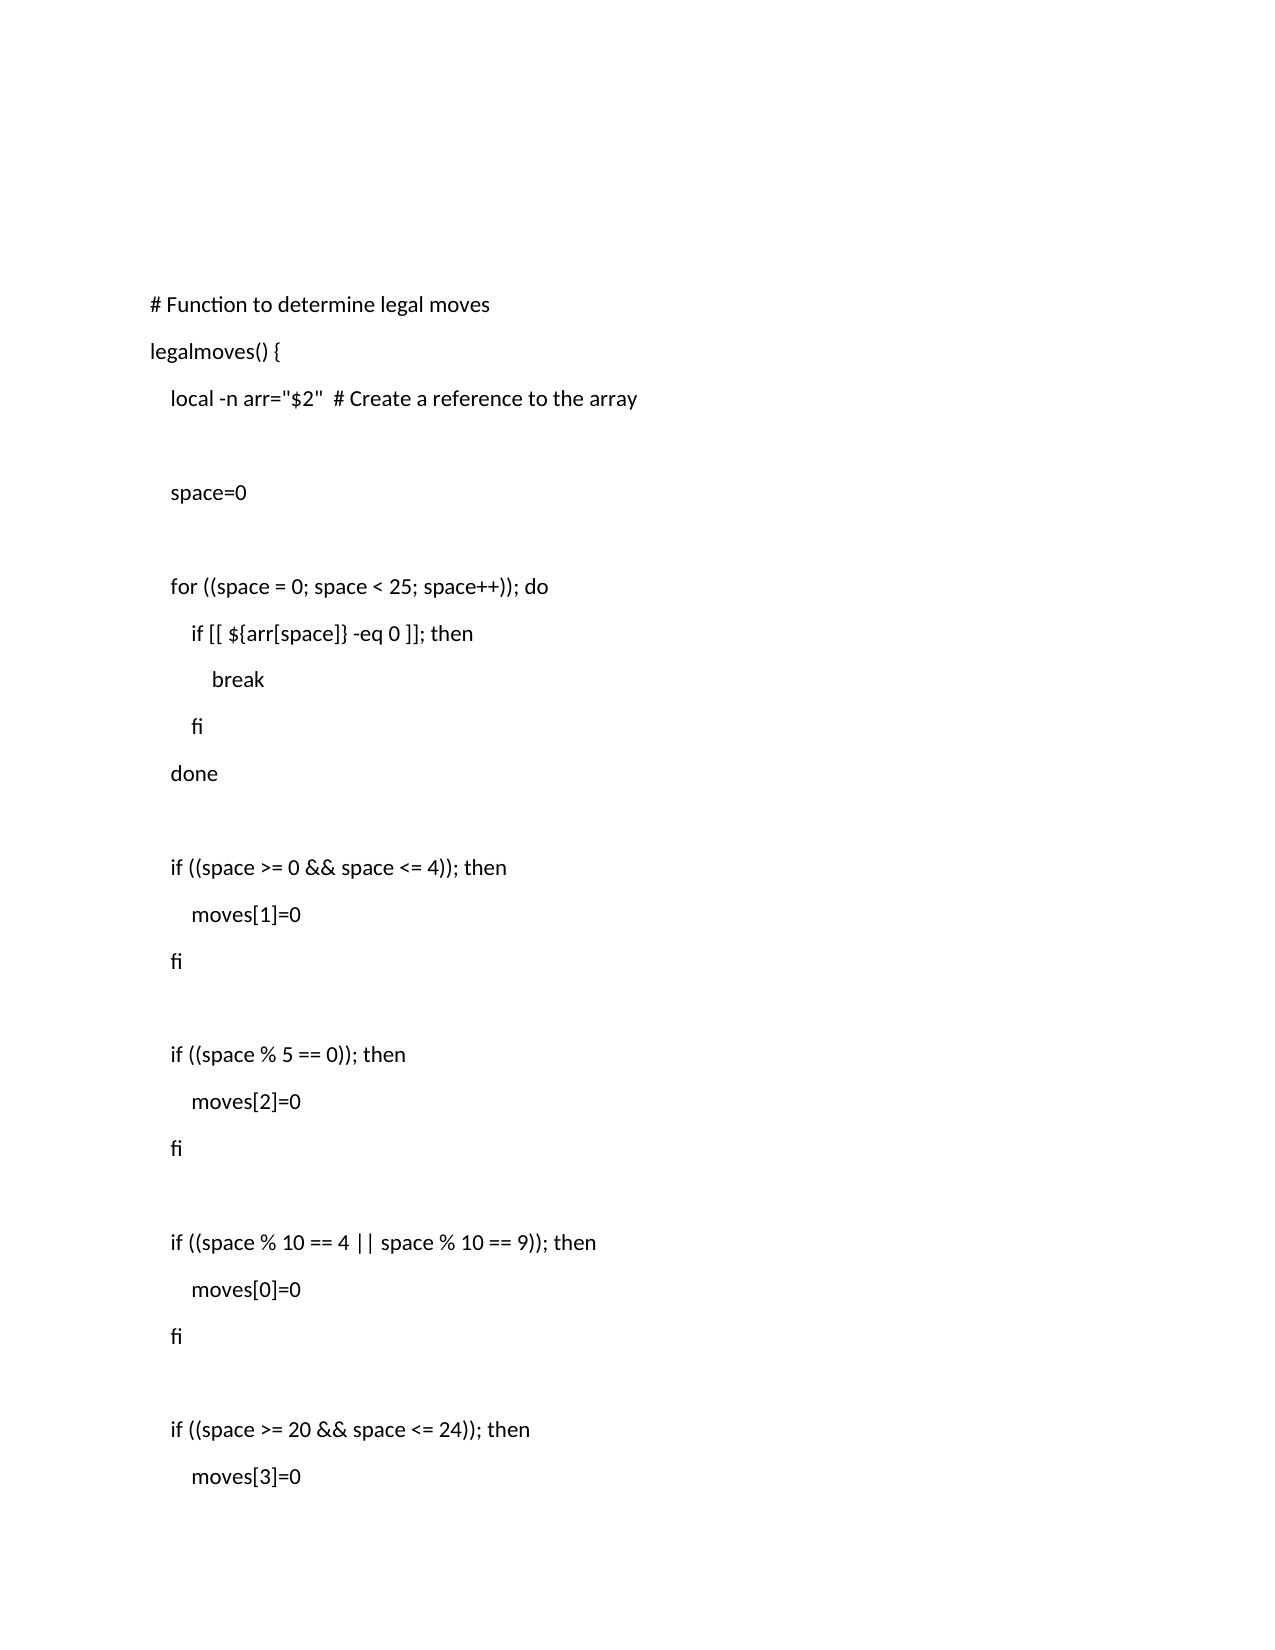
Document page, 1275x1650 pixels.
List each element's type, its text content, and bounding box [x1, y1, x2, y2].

text moves[2]=0 [150, 1087, 1125, 1116]
text done [150, 759, 1125, 787]
text moves[3]=0 [150, 1462, 1125, 1491]
text moves[1]=0 [150, 900, 1125, 928]
text for ((space = 0; space < 25; space++)); do [150, 572, 1125, 600]
text if [[ ${arr[space]} -eq 0 ]]; then [150, 619, 1125, 647]
text break [150, 666, 1125, 694]
text legalmoves() { [150, 337, 1125, 366]
text if ((space >= 20 && space <= 24)); then [150, 1416, 1125, 1444]
text # Function to determine legal moves [150, 291, 1125, 319]
text local -n arr="$2" # Create a reference to the array [150, 384, 1125, 412]
text fi [150, 1322, 1125, 1350]
text if ((space % 5 == 0)); then [150, 1041, 1125, 1069]
text if ((space % 10 == 4 || space % 10 == 9)); then [150, 1228, 1125, 1256]
text if ((space >= 0 && space <= 4)); then [150, 853, 1125, 881]
text fi [150, 947, 1125, 975]
text fi [150, 712, 1125, 741]
text space=0 [150, 478, 1125, 506]
text moves[0]=0 [150, 1275, 1125, 1303]
text fi [150, 1134, 1125, 1162]
